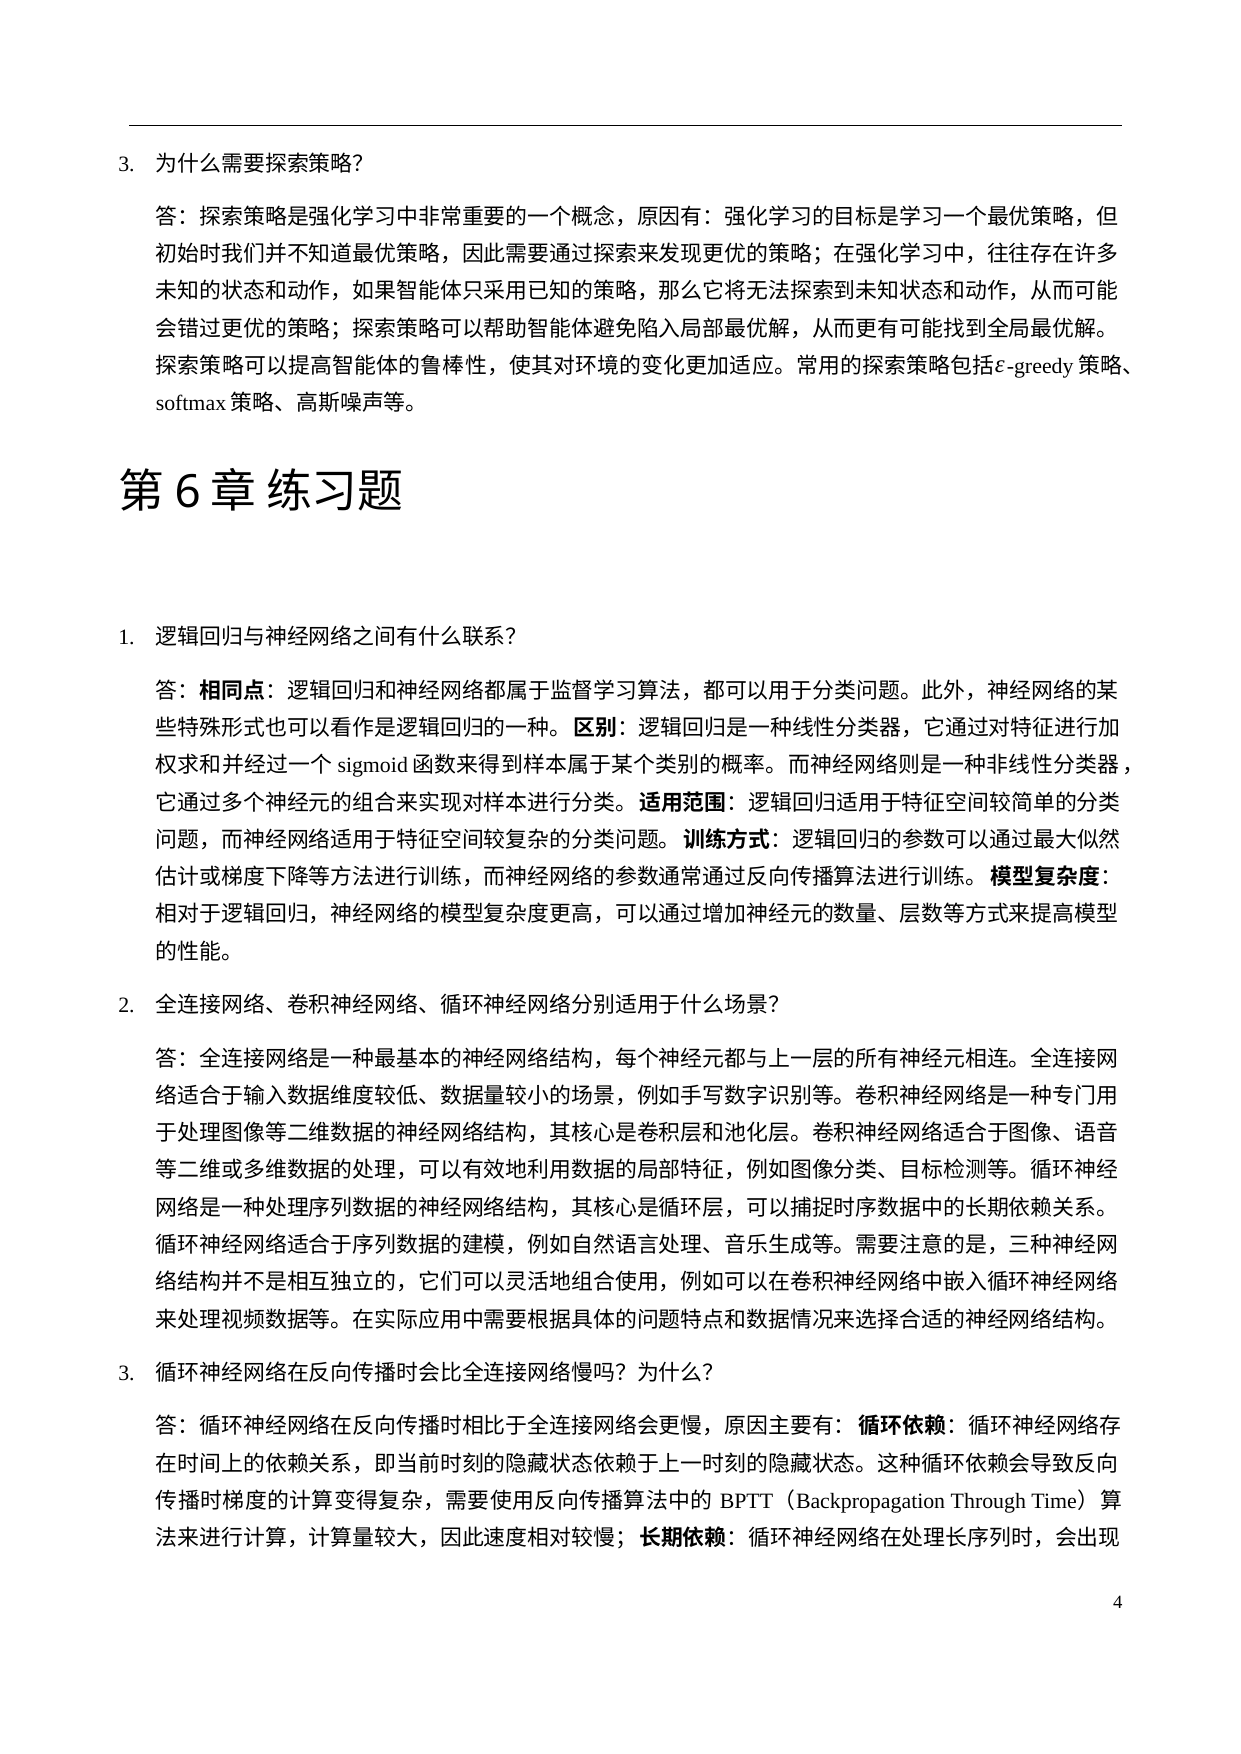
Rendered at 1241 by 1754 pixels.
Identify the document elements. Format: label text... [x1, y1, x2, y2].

list 为什么需要探索策略？ [118, 145, 1122, 178]
subtitle 第 6章 练习题 [118, 438, 1122, 536]
list 答：探索策略是强化学习中非常重要的一个概念，原因有：强化学习的目标是学习一个最优策略，但初始时我们并不知道最优策略，因此需要通过探索来发现更优的策略；在强化学习中，往往存在许多未知的状态和动作，如果智能体只采用已知的策略，那么它将无法探索到未知状态和动作，从而可能会错过更优的策略；探索策略可以帮助智能体避免陷入局部最优解，从而更有可能找到全局最优解。探索策略可以提高智能体的鲁棒性，使其对环境的变化更加适应。常用的探索策略包括-greedy策略、softmax策略、高斯噪声等。 [156, 198, 1122, 417]
list 循环神经网络在反向传播时会比全连接网络慢吗？为什么？ [118, 1354, 1122, 1387]
list 逻辑回归与神经网络之间有什么联系？ [118, 619, 1122, 651]
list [156, 1408, 1122, 1552]
list 全连接网络、卷积神经网络、循环神经网络分别适用于什么场景？ [118, 987, 1122, 1019]
list 答：全连接网络是一种最基本的神经网络结构，每个神经元都与上一层的所有神经元相连。全连接网络适合于输入数据维度较低、数据量较小的场景，例如手写数字识别等。卷积神经网络是一种专门用于处理图像等二维数据的神经网络结构，其核心是卷积层和池化层。卷积神经网络适合于图像、语音等二维或多维数据的处理，可以有效地利用数据的局部特征，例如图像分类、目标检测等。循环神经网络是一种处理序列数据的神经网络结构，其核心是循环层，可以捕捉时序数据中的长期依赖关系。循环神经网络适合于序列数据的建模，例如自然语言处理、音乐生成等。需要注意的是，三种神经网络结构并不是相互独立的，它们可以灵活地组合使用，例如可以在卷积神经网络中嵌入循环神经网络来处理视频数据等。在实际应用中需要根据具体的问题特点和数据情况来选择合适的神经网络结构。 [156, 1040, 1122, 1334]
list 答：相同点：逻辑回归和神经网络都属于监督学习算法，都可以用于分类问题。此外，神经网络的某些特殊形式也可以看作是逻辑回归的一种。区别：逻辑回归是一种线性分类器，它通过对特征进行加权求和并经过一个sigmoid函数来得到样本属于某个类别的概率。而神经网络则是一种非线性分类器，它通过多个神经元的组合来实现对样本进行分类。适用范围：逻辑回归适用于特征空间较简单的分类问题，而神经网络适用于特征空间较复杂的分类问题。训练方式：逻辑回归的参数可以通过最大似然估计或梯度下降等方法进行训练，而神经网络的参数通常通过反向传播算法进行训练。模型复杂度：相对于逻辑回归，神经网络的模型复杂度更高，可以通过增加神经元的数量、层数等方式来提高模型的性能。 [156, 672, 1122, 966]
